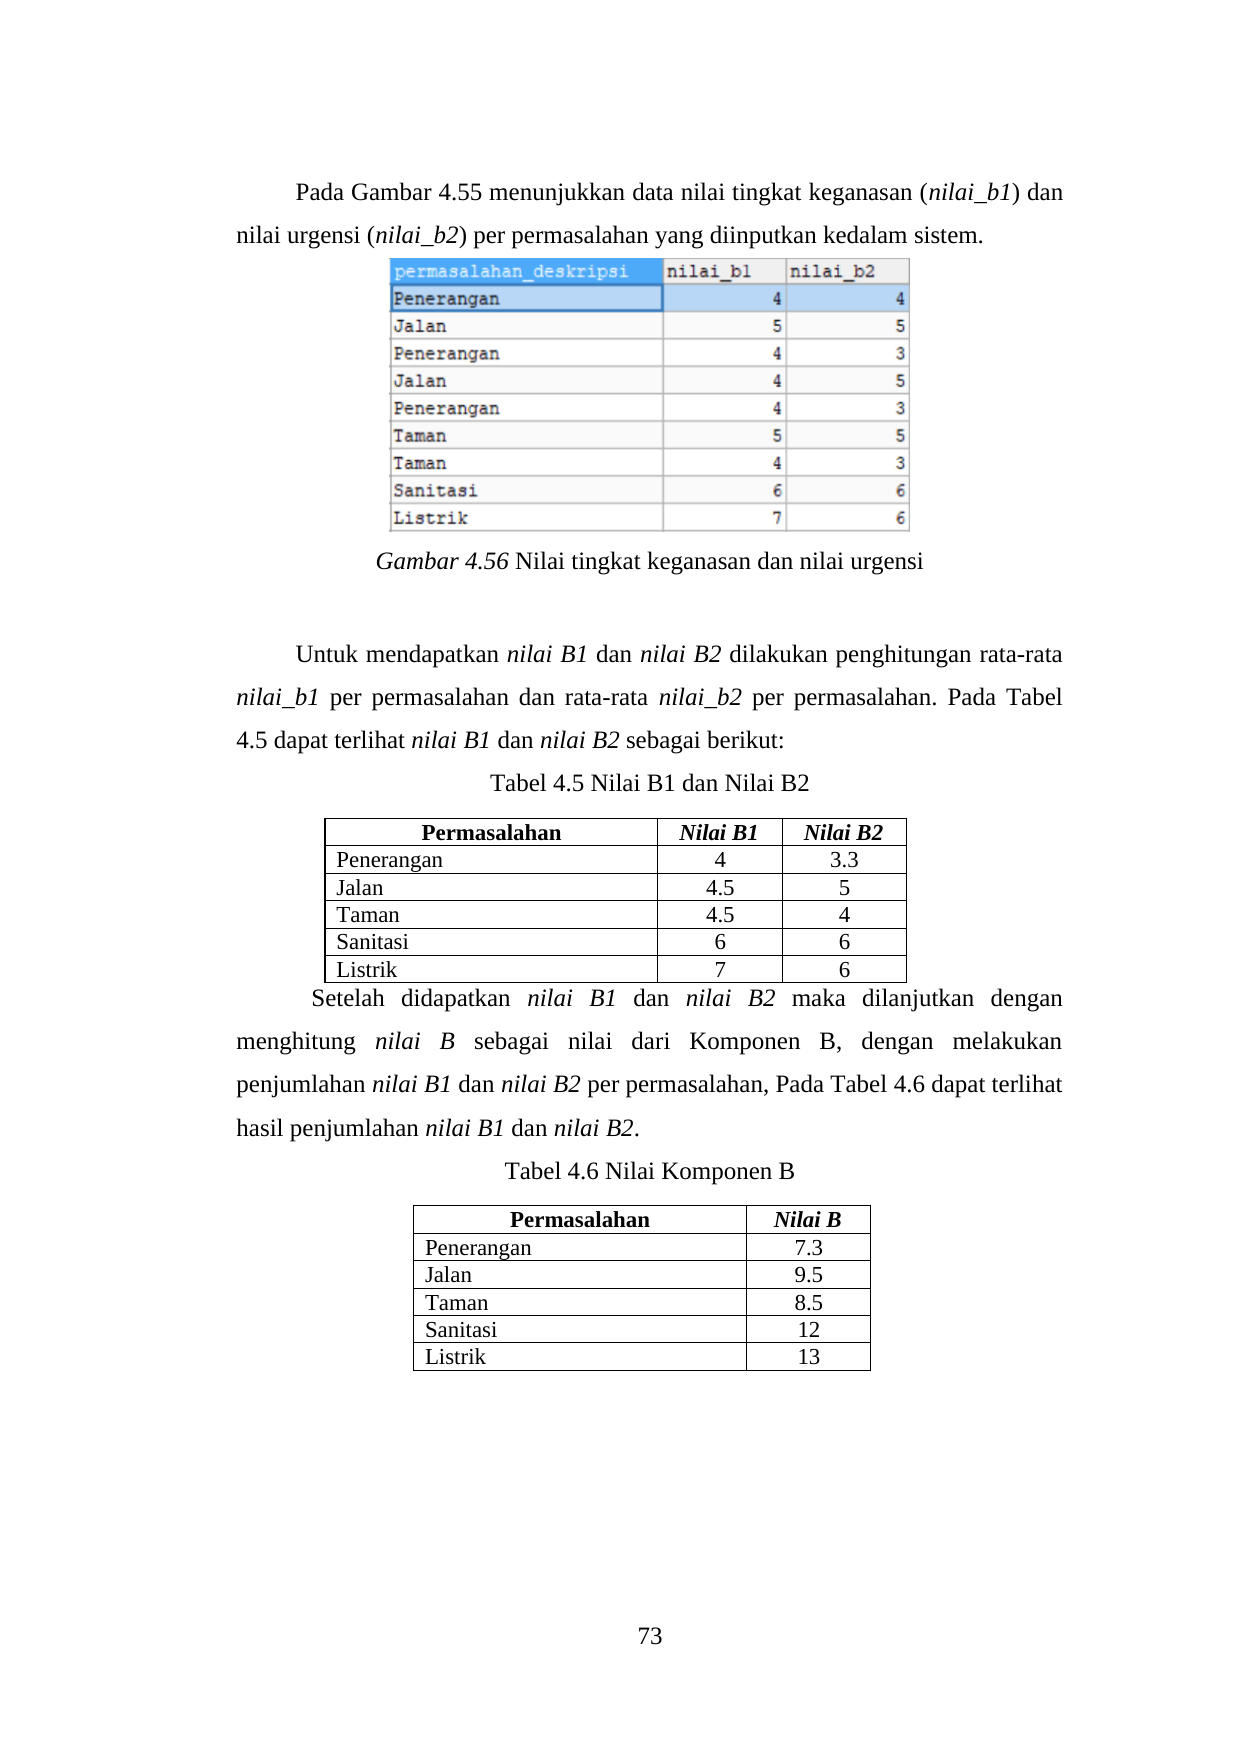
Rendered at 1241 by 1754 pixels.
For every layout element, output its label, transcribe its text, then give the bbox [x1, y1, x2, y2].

table_cell Jalan [414, 1261, 746, 1287]
text Tabel 4.5 Nilai B1 dan Nilai B2 [236, 768, 1063, 797]
table_cell 4 [658, 846, 782, 873]
table_cell 3.3 [783, 846, 906, 873]
table_cell Sanitasi [326, 929, 657, 955]
table_header Nilai B2 [783, 819, 906, 845]
table_cell 13 [747, 1343, 870, 1370]
table_cell 9.5 [747, 1261, 870, 1287]
table_cell 12 [747, 1316, 870, 1342]
table_cell 6 [783, 929, 906, 955]
picture [388, 258, 911, 532]
table_cell 5 [783, 874, 906, 900]
table_cell Listrik [414, 1343, 746, 1370]
text Untuk mendapatkan nilai B1 dan nilai B2 dilakukan penghitungan rata-rata nilai_b1 per permasalahan dan rata-rata nilai_b2 per permasalahan. Pada Tabel 4.5 dapat terlihat nilai B1 dan nilai B2 sebagai berikut: [236, 639, 1063, 754]
list Setelah didapatkan nilai B1 dan nilai B2 maka dilanjutkan dengan menghitung nilai B sebagai nilai dari Komponen B, dengan melakukan penjumlahan nilai B1 dan nilai B2 per permasalahan, Pada Tabel 4.6 dapat terlihat hasil penjumlahan nilai B1 dan nilai B2. [236, 983, 1063, 1141]
table_cell 6 [658, 929, 782, 955]
table_cell Sanitasi [414, 1316, 746, 1342]
table_cell 7 [658, 956, 782, 982]
table_cell 4.5 [658, 874, 782, 900]
table_header Nilai B1 [658, 819, 782, 845]
table_cell 4 [783, 901, 906, 927]
table_cell Jalan [326, 874, 657, 900]
table_cell Penerangan [326, 846, 657, 873]
table_header Permasalahan [414, 1206, 746, 1233]
table_cell Taman [326, 901, 657, 927]
table_cell Listrik [326, 956, 657, 982]
table_header Nilai B [747, 1206, 870, 1233]
table_cell Taman [414, 1289, 746, 1315]
table_header Permasalahan [326, 819, 657, 845]
text Pada Gambar 4.55 menunjukkan data nilai tingkat keganasan (nilai_b1) dan nilai urgensi (nilai_b2) per permasalahan yang diinputkan kedalam sistem. [236, 177, 1063, 249]
table_cell 6 [783, 956, 906, 982]
table_cell 7.3 [747, 1234, 870, 1260]
table_cell 4.5 [658, 901, 782, 927]
table_cell Penerangan [414, 1234, 746, 1260]
table_cell 8.5 [747, 1289, 870, 1315]
text Tabel 4.6 Nilai Komponen B [236, 1156, 1063, 1184]
